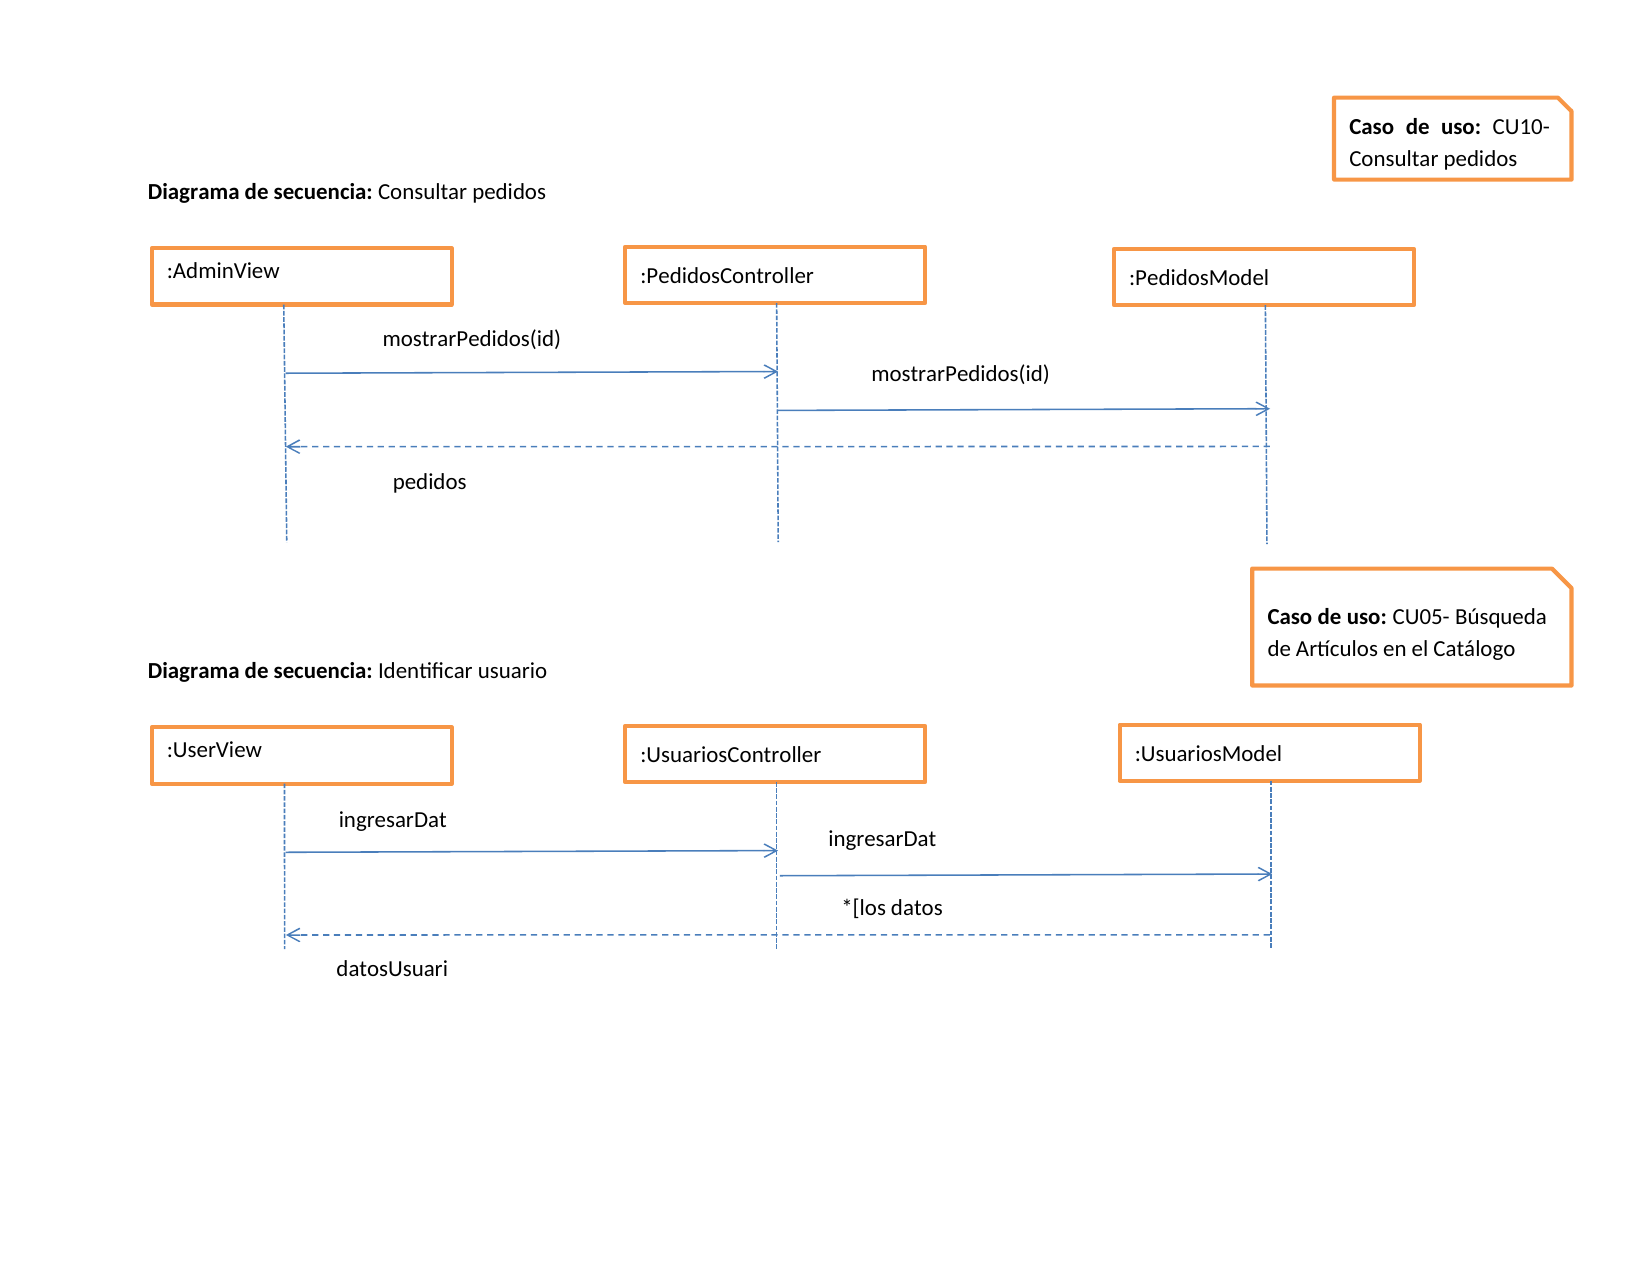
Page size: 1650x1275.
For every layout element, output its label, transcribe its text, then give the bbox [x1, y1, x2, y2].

text Diagrama de secuencia: Consultar pedidos [148, 177, 1502, 205]
text Diagrama de secuencia: Identificar usuario [148, 656, 1250, 684]
